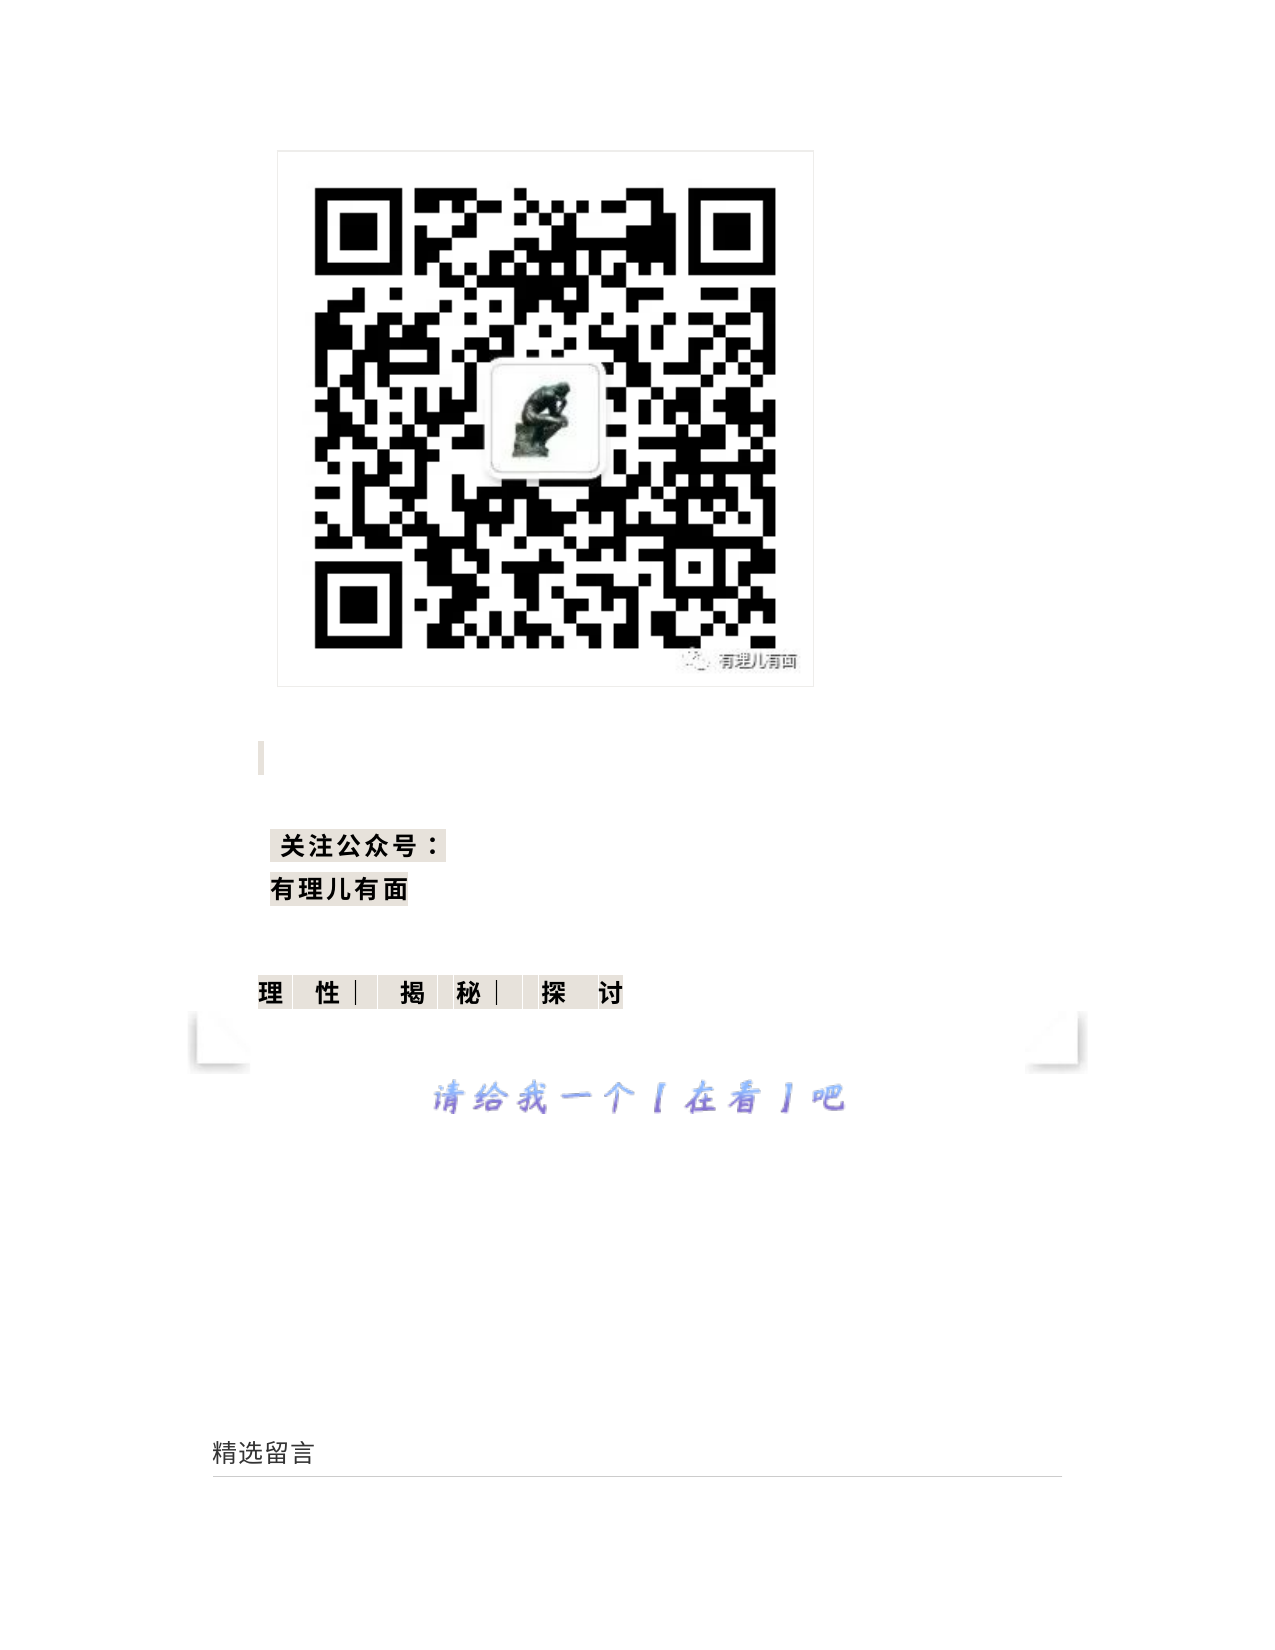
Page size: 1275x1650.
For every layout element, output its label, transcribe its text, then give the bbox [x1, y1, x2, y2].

picture [187, 1011, 251, 1074]
text 有理儿有面 [270, 862, 1005, 906]
text 理 性｜ 揭 秘｜ 探 讨 [258, 966, 1017, 1009]
picture [1025, 1011, 1088, 1074]
picture [251, 1078, 847, 1389]
subtitle 精选留言 [212, 1430, 1062, 1477]
text 关注公众号： [270, 819, 1005, 862]
picture [278, 152, 813, 686]
